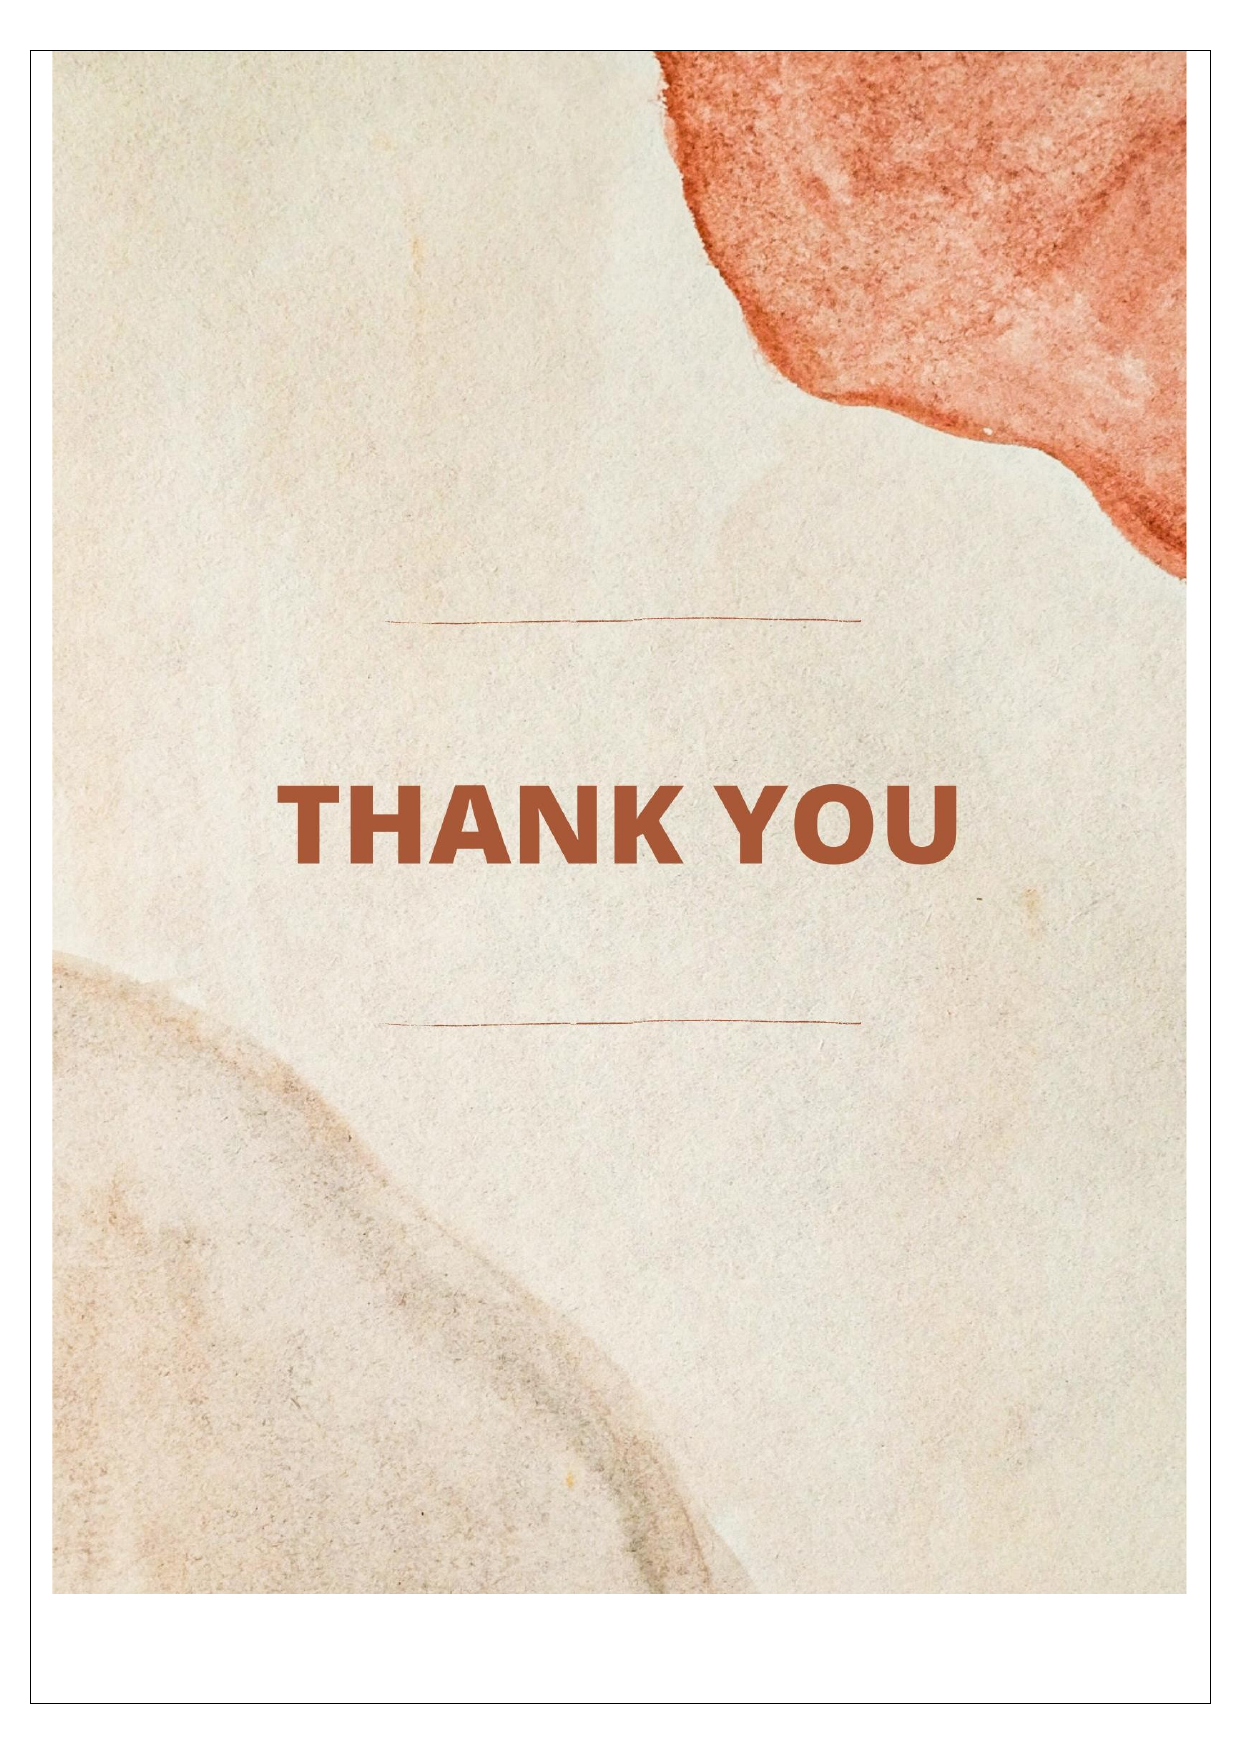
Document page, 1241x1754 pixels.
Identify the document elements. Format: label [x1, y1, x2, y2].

picture [52, 51, 1187, 1594]
